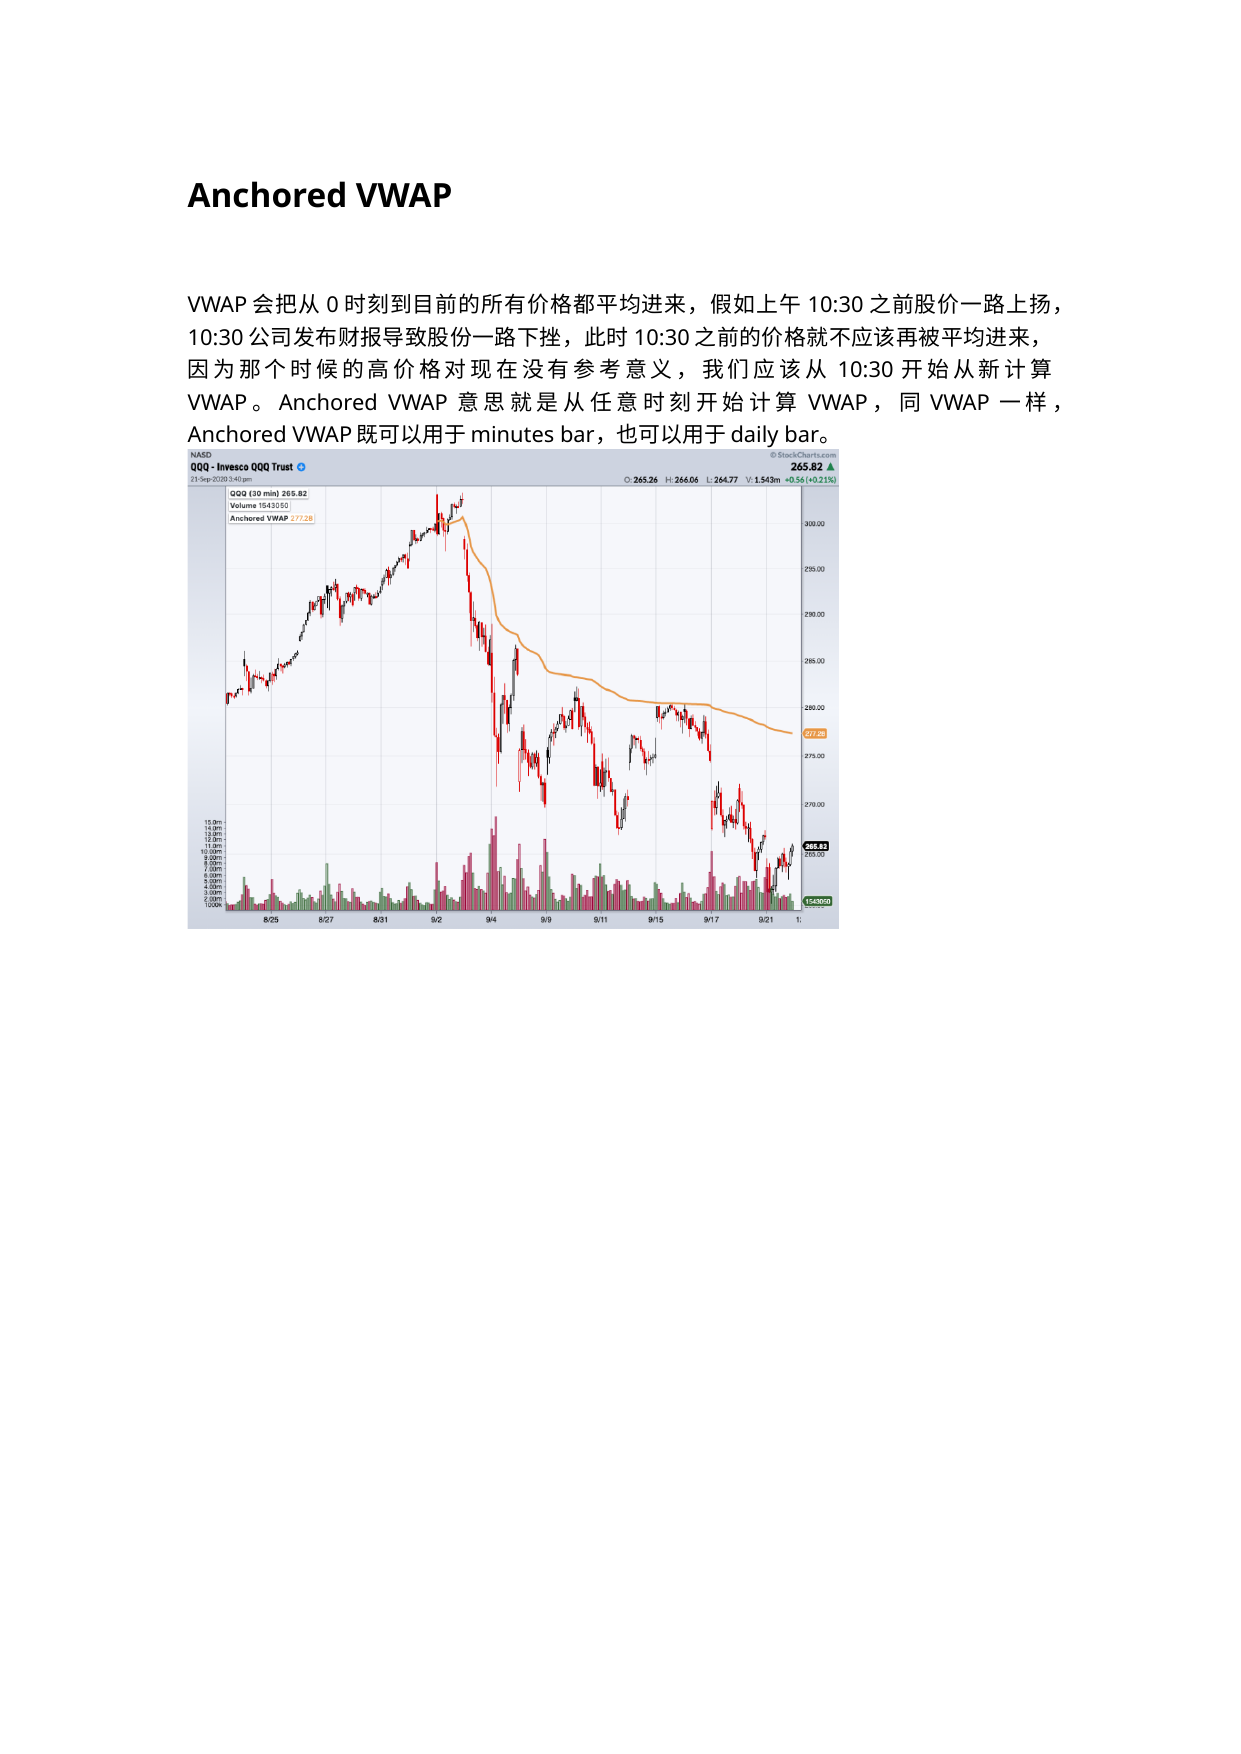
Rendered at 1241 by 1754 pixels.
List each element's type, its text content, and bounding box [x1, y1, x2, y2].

subtitle Anchored VWAP [187, 162, 1053, 227]
text VWAP会把从0时刻到目前的所有价格都平均进来，假如上午10:30之前股价一路上扬，10:30公司发布财报导致股份一路下挫，此时10:30之前的价格就不应该再被平均进来，因为那个时候的高价格对现在没有参考意义，我们应该从10:30开始从新计算VWAP。Anchored VWAP意思就是从任意时刻开始计算VWAP，同VWAP一样，Anchored VWAP既可以用于minutes bar，也可以用于daily bar。 [187, 287, 1053, 450]
picture [187, 449, 839, 929]
